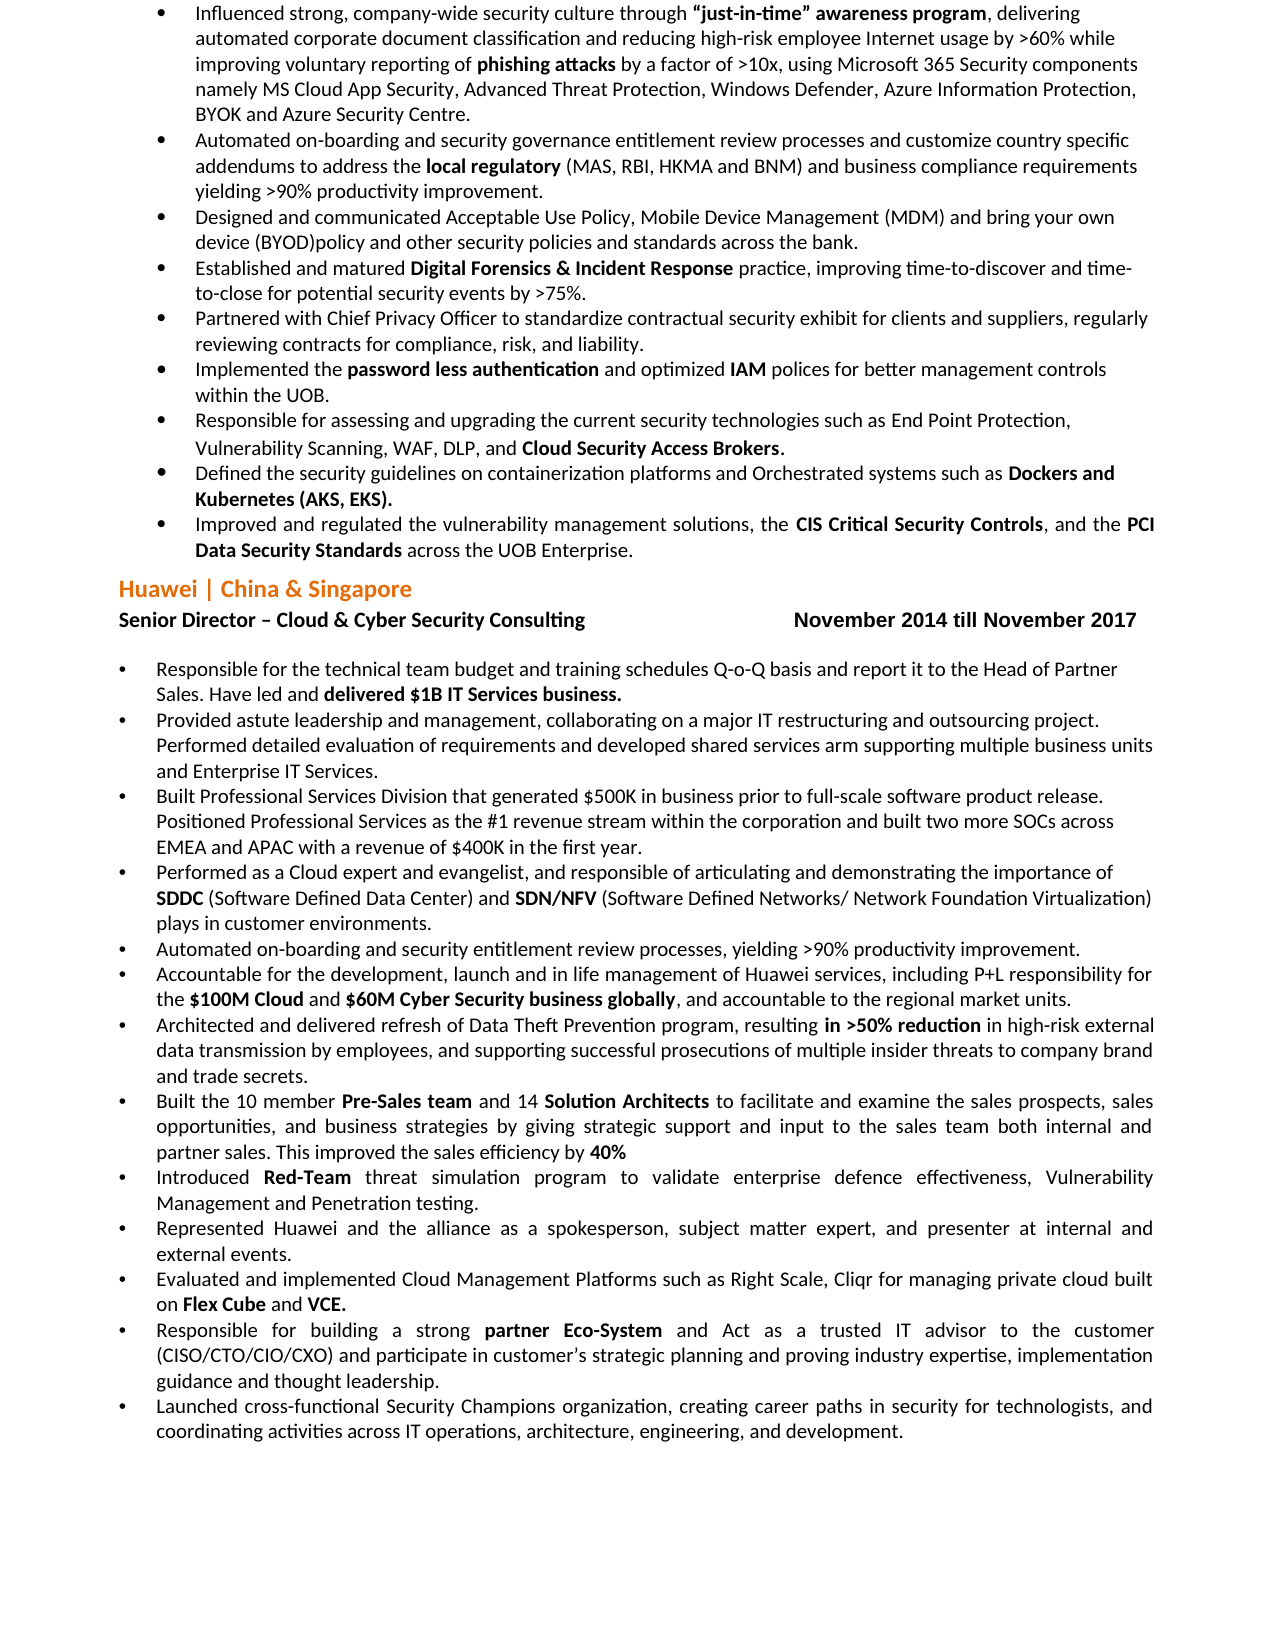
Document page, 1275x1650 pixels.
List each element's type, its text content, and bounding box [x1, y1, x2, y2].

list Improved and regulated the vulnerability management solutions, the CIS Critical Security Controls, and the PCI Data Security Standards across the UOB Enterprise. [158, 511, 1155, 562]
list Provided astute leadership and management, collaborating on a major IT restructuring and outsourcing project. Performed detailed evaluation of requirements and developed shared services arm supporting multiple business units and Enterprise IT Services. [119, 707, 1155, 783]
list Defined the security guidelines on containerization platforms and Orchestrated systems such as Dockers and Kubernetes (AKS, EKS). [158, 461, 1155, 511]
list Launched cross-functional Security Champions organization, creating career paths in security for technologists, and coordinating activities across IT operations, architecture, engineering, and development. [119, 1393, 1155, 1444]
list Represented Huawei and the alliance as a spokesperson, subject matter expert, and presenter at internal and external events. [119, 1215, 1155, 1266]
list Responsible for building a strong partner Eco-System and Act as a trusted IT advisor to the customer (CISO/CTO/CIO/CXO) and participate in customer’s strategic planning and proving industry expertise, implementation guidance and thought leadership. [119, 1317, 1155, 1393]
list Responsible for assessing and upgrading the current security technologies such as End Point Protection, Vulnerability Scanning, WAF, DLP, and Cloud Security Access Brokers. [158, 407, 1155, 461]
list Evaluated and implemented Cloud Management Platforms such as Right Scale, Cliqr for managing private cloud built on Flex Cube and VCE. [119, 1266, 1155, 1317]
list Established and matured Digital Forensics & Incident Response practice, improving time-to-discover and time-to-close for potential security events by >75%. [158, 255, 1155, 306]
list Built Professional Services Division that generated $500K in business prior to full-scale software product release. Positioned Professional Services as the #1 revenue stream within the corporation and built two more SOCs across EMEA and APAC with a revenue of $400K in the first year. [119, 783, 1155, 859]
list Built the 10 member Pre-Sales team and 14 Solution Architects to facilitate and examine the sales prospects, sales opportunities, and business strategies by giving strategic support and input to the sales team both internal and partner sales. This improved the sales efficiency by 40% [119, 1088, 1155, 1164]
list Partnered with Chief Privacy Officer to standardize contractual security exhibit for clients and suppliers, regularly reviewing contracts for compliance, risk, and liability. [158, 306, 1155, 356]
list Architected and delivered refresh of Data Theft Prevention program, resulting in >50% reduction in high-risk external data transmission by employees, and supporting successful prosecutions of multiple insider threats to company brand and trade secrets. [119, 1012, 1155, 1088]
list Introduced Red-Team threat simulation program to validate enterprise defence effectiveness, Vulnerability Management and Penetration testing. [119, 1164, 1155, 1215]
list Accountable for the development, launch and in life management of Huawei services, including P+L responsibility for the $100M Cloud and $60M Cyber Security business globally, and accountable to the regional market units. [119, 961, 1155, 1012]
list Influenced strong, company-wide security culture through “just-in-time” awareness program, delivering automated corporate document classification and reducing high-risk employee Internet usage by >60% while improving voluntary reporting of phishing attacks by a factor of >10x, using Microsoft 365 Security components namely MS Cloud App Security, Advanced Threat Protection, Windows Defender, Azure Information Protection, BYOK and Azure Security Centre. [158, 0, 1155, 127]
list Automated on-boarding and security governance entitlement review processes and customize country specific addendums to address the local regulatory (MAS, RBI, HKMA and BNM) and business compliance requirements yielding >90% productivity improvement. [158, 128, 1155, 204]
subtitle Senior Director – Cloud & Cyber Security Consulting November 2014 till November 2017 [119, 606, 1155, 633]
list Responsible for the technical team budget and training schedules Q-o-Q basis and report it to the Head of Partner Sales. Have led and delivered $1B IT Services business. [119, 656, 1155, 707]
list Implemented the password less authentication and optimized IAM polices for better management controls within the UOB. [158, 356, 1155, 407]
list Performed as a Cloud expert and evangelist, and responsible of articulating and demonstrating the importance of SDDC (Software Defined Data Center) and SDN/NFV (Software Defined Networks/ Network Foundation Virtualization) plays in customer environments. [119, 859, 1155, 936]
list Automated on-boarding and security entitlement review processes, yielding >90% productivity improvement. [119, 936, 1155, 961]
subtitle Huawei | China & Singapore [119, 573, 1155, 604]
list Designed and communicated Acceptable Use Policy, Mobile Device Management (MDM) and bring your own device (BYOD)policy and other security policies and standards across the bank. [158, 204, 1155, 255]
